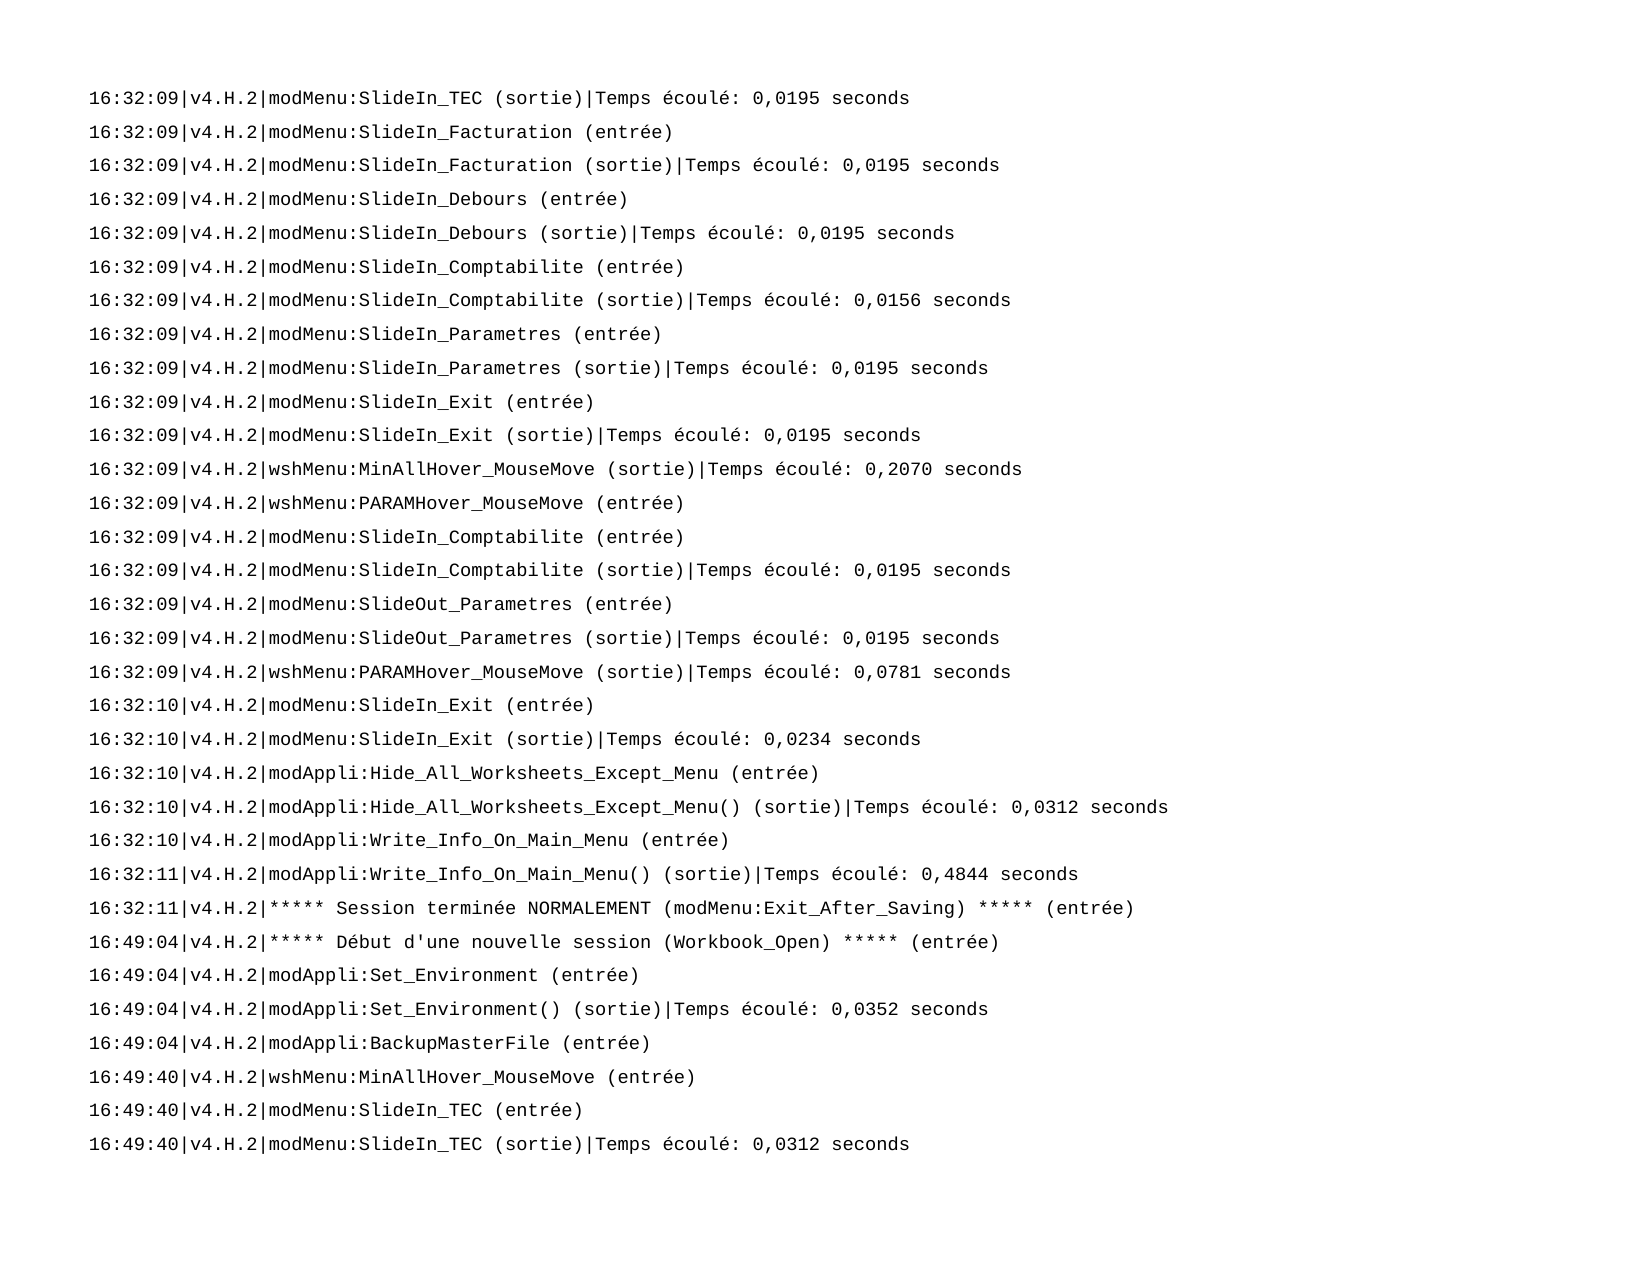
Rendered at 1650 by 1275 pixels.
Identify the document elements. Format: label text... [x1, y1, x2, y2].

text 16:49:04|v4.H.2|modAppli:Set_Environment() (sortie)|Temps écoulé: 0,0352 seconds [89, 1000, 1561, 1021]
text 16:32:09|v4.H.2|modMenu:SlideIn_Comptabilite (entrée) [89, 257, 1561, 279]
text 16:32:09|v4.H.2|modMenu:SlideIn_Comptabilite (sortie)|Temps écoulé: 0,0195 seconds [89, 561, 1561, 582]
text 16:32:11|v4.H.2|modAppli:Write_Info_On_Main_Menu() (sortie)|Temps écoulé: 0,4844 seconds [89, 865, 1561, 886]
text 16:49:40|v4.H.2|wshMenu:MinAllHover_MouseMove (entrée) [89, 1067, 1561, 1089]
text 16:32:09|v4.H.2|modMenu:SlideIn_Debours (entrée) [89, 190, 1561, 211]
text 16:32:09|v4.H.2|wshMenu:PARAMHover_MouseMove (entrée) [89, 494, 1561, 515]
text 16:49:40|v4.H.2|modMenu:SlideIn_TEC (sortie)|Temps écoulé: 0,0312 seconds [89, 1135, 1561, 1156]
text 16:49:04|v4.H.2|***** Début d'une nouvelle session (Workbook_Open) ***** (entrée) [89, 932, 1561, 954]
text 16:32:10|v4.H.2|modMenu:SlideIn_Exit (entrée) [89, 696, 1561, 717]
text 16:49:04|v4.H.2|modAppli:Set_Environment (entrée) [89, 966, 1561, 987]
text 16:32:10|v4.H.2|modAppli:Hide_All_Worksheets_Except_Menu() (sortie)|Temps écoulé: 0,0312 seconds [89, 797, 1561, 819]
text 16:49:04|v4.H.2|modAppli:BackupMasterFile (entrée) [89, 1034, 1561, 1055]
text 16:32:09|v4.H.2|modMenu:SlideIn_TEC (sortie)|Temps écoulé: 0,0195 seconds [89, 89, 1561, 110]
text 16:32:09|v4.H.2|modMenu:SlideIn_Comptabilite (sortie)|Temps écoulé: 0,0156 seconds [89, 291, 1561, 312]
text 16:32:09|v4.H.2|modMenu:SlideOut_Parametres (entrée) [89, 595, 1561, 616]
text 16:32:11|v4.H.2|***** Session terminée NORMALEMENT (modMenu:Exit_After_Saving) ***** (entrée) [89, 899, 1561, 920]
text 16:32:09|v4.H.2|modMenu:SlideIn_Comptabilite (entrée) [89, 527, 1561, 549]
text 16:32:10|v4.H.2|modAppli:Write_Info_On_Main_Menu (entrée) [89, 831, 1561, 852]
text 16:49:40|v4.H.2|modMenu:SlideIn_TEC (entrée) [89, 1101, 1561, 1122]
text 16:32:09|v4.H.2|modMenu:SlideIn_Exit (entrée) [89, 392, 1561, 414]
text 16:32:10|v4.H.2|modAppli:Hide_All_Worksheets_Except_Menu (entrée) [89, 764, 1561, 785]
text 16:32:09|v4.H.2|modMenu:SlideIn_Facturation (sortie)|Temps écoulé: 0,0195 seconds [89, 156, 1561, 177]
text 16:32:09|v4.H.2|modMenu:SlideIn_Parametres (sortie)|Temps écoulé: 0,0195 seconds [89, 359, 1561, 380]
text 16:32:09|v4.H.2|modMenu:SlideOut_Parametres (sortie)|Temps écoulé: 0,0195 seconds [89, 629, 1561, 650]
text 16:32:10|v4.H.2|modMenu:SlideIn_Exit (sortie)|Temps écoulé: 0,0234 seconds [89, 730, 1561, 751]
text 16:32:09|v4.H.2|wshMenu:MinAllHover_MouseMove (sortie)|Temps écoulé: 0,2070 seconds [89, 460, 1561, 481]
text 16:32:09|v4.H.2|modMenu:SlideIn_Parametres (entrée) [89, 325, 1561, 346]
text 16:32:09|v4.H.2|modMenu:SlideIn_Facturation (entrée) [89, 122, 1561, 144]
text 16:32:09|v4.H.2|modMenu:SlideIn_Exit (sortie)|Temps écoulé: 0,0195 seconds [89, 426, 1561, 447]
text 16:32:09|v4.H.2|modMenu:SlideIn_Debours (sortie)|Temps écoulé: 0,0195 seconds [89, 224, 1561, 245]
text 16:32:09|v4.H.2|wshMenu:PARAMHover_MouseMove (sortie)|Temps écoulé: 0,0781 seconds [89, 662, 1561, 684]
